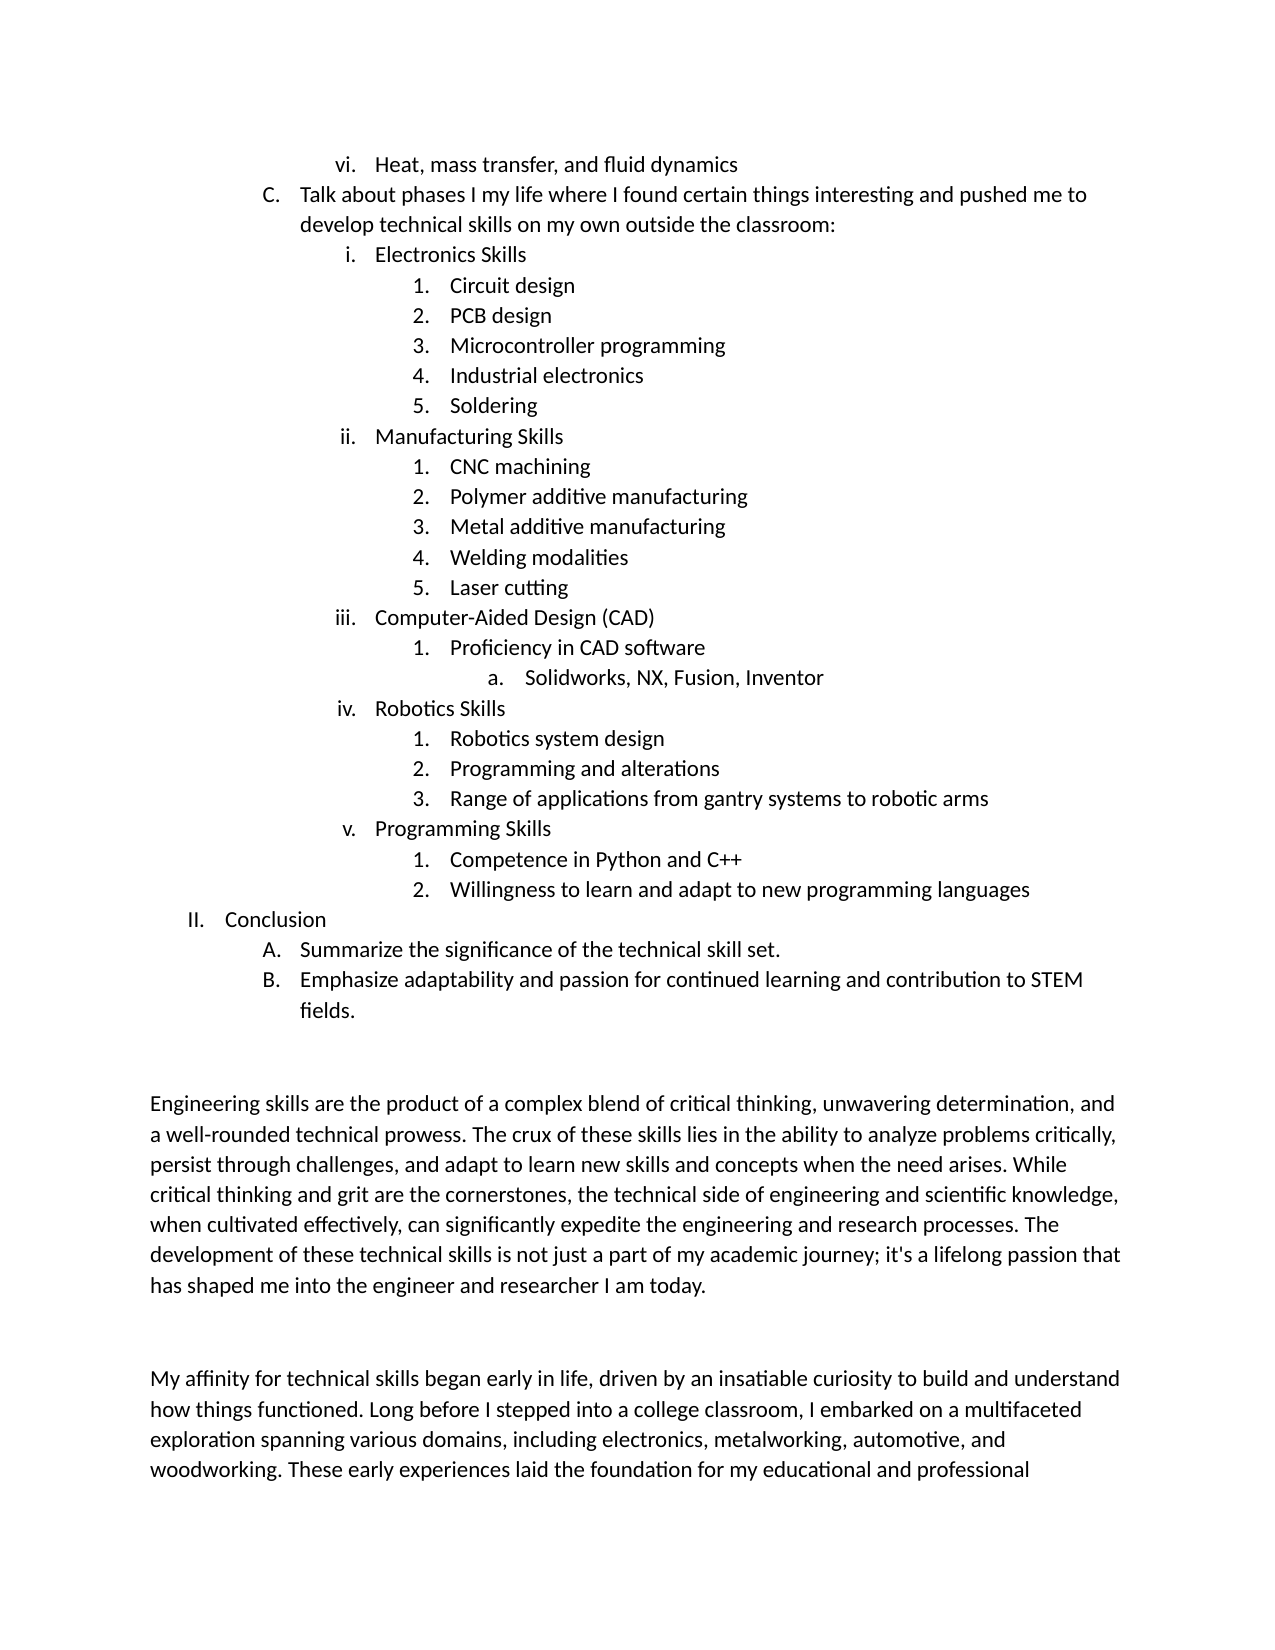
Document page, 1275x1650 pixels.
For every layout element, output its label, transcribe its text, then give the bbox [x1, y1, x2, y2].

list Microcontroller programming [412, 331, 1125, 359]
list Talk about phases I my life where I found certain things interesting and pushed me to develop technical skills on my own outside the classroom: [262, 180, 1125, 238]
list Summarize the significance of the technical skill set. [262, 935, 1125, 963]
list Heat, mass transfer, and fluid dynamics [356, 150, 1125, 178]
list Emphasize adaptability and passion for continued learning and contribution to STEM fields. [262, 966, 1125, 1024]
list Solidworks, NX, Fusion, Inventor [487, 663, 1125, 692]
list Industrial electronics [412, 361, 1125, 389]
text Engineering skills are the product of a complex blend of critical thinking, unwavering determination, and a well-rounded technical prowess. The crux of these skills lies in the ability to analyze problems critically, persist through challenges, and adapt to learn new skills and concepts when the need arises. While critical thinking and grit are the cornerstones, the technical side of engineering and scientific knowledge, when cultivated effectively, can significantly expedite the engineering and research processes. The development of these technical skills is not just a part of my academic journey; it's a lifelong passion that has shaped me into the engineer and researcher I am today. [150, 1089, 1125, 1299]
list Conclusion [187, 905, 1125, 933]
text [150, 1364, 1125, 1483]
list Polymer additive manufacturing [412, 482, 1125, 510]
list Laser cutting [412, 573, 1125, 601]
list Soldering [412, 392, 1125, 420]
list Manufacturing Skills [356, 422, 1125, 450]
list Computer-Aided Design (CAD) [356, 603, 1125, 631]
list Range of applications from gantry systems to robotic arms [412, 784, 1125, 812]
list Electronics Skills [356, 241, 1125, 269]
list PCB design [412, 301, 1125, 329]
list Circuit design [412, 271, 1125, 299]
list Programming Skills [356, 814, 1125, 843]
list Willingness to learn and adapt to new programming languages [412, 875, 1125, 903]
list Robotics Skills [356, 694, 1125, 722]
list Proficiency in CAD software [412, 633, 1125, 661]
list Robotics system design [412, 724, 1125, 752]
list Metal additive manufacturing [412, 512, 1125, 541]
list Programming and alterations [412, 754, 1125, 782]
list CNC machining [412, 452, 1125, 480]
list Competence in Python and C++ [412, 845, 1125, 873]
list Welding modalities [412, 543, 1125, 571]
